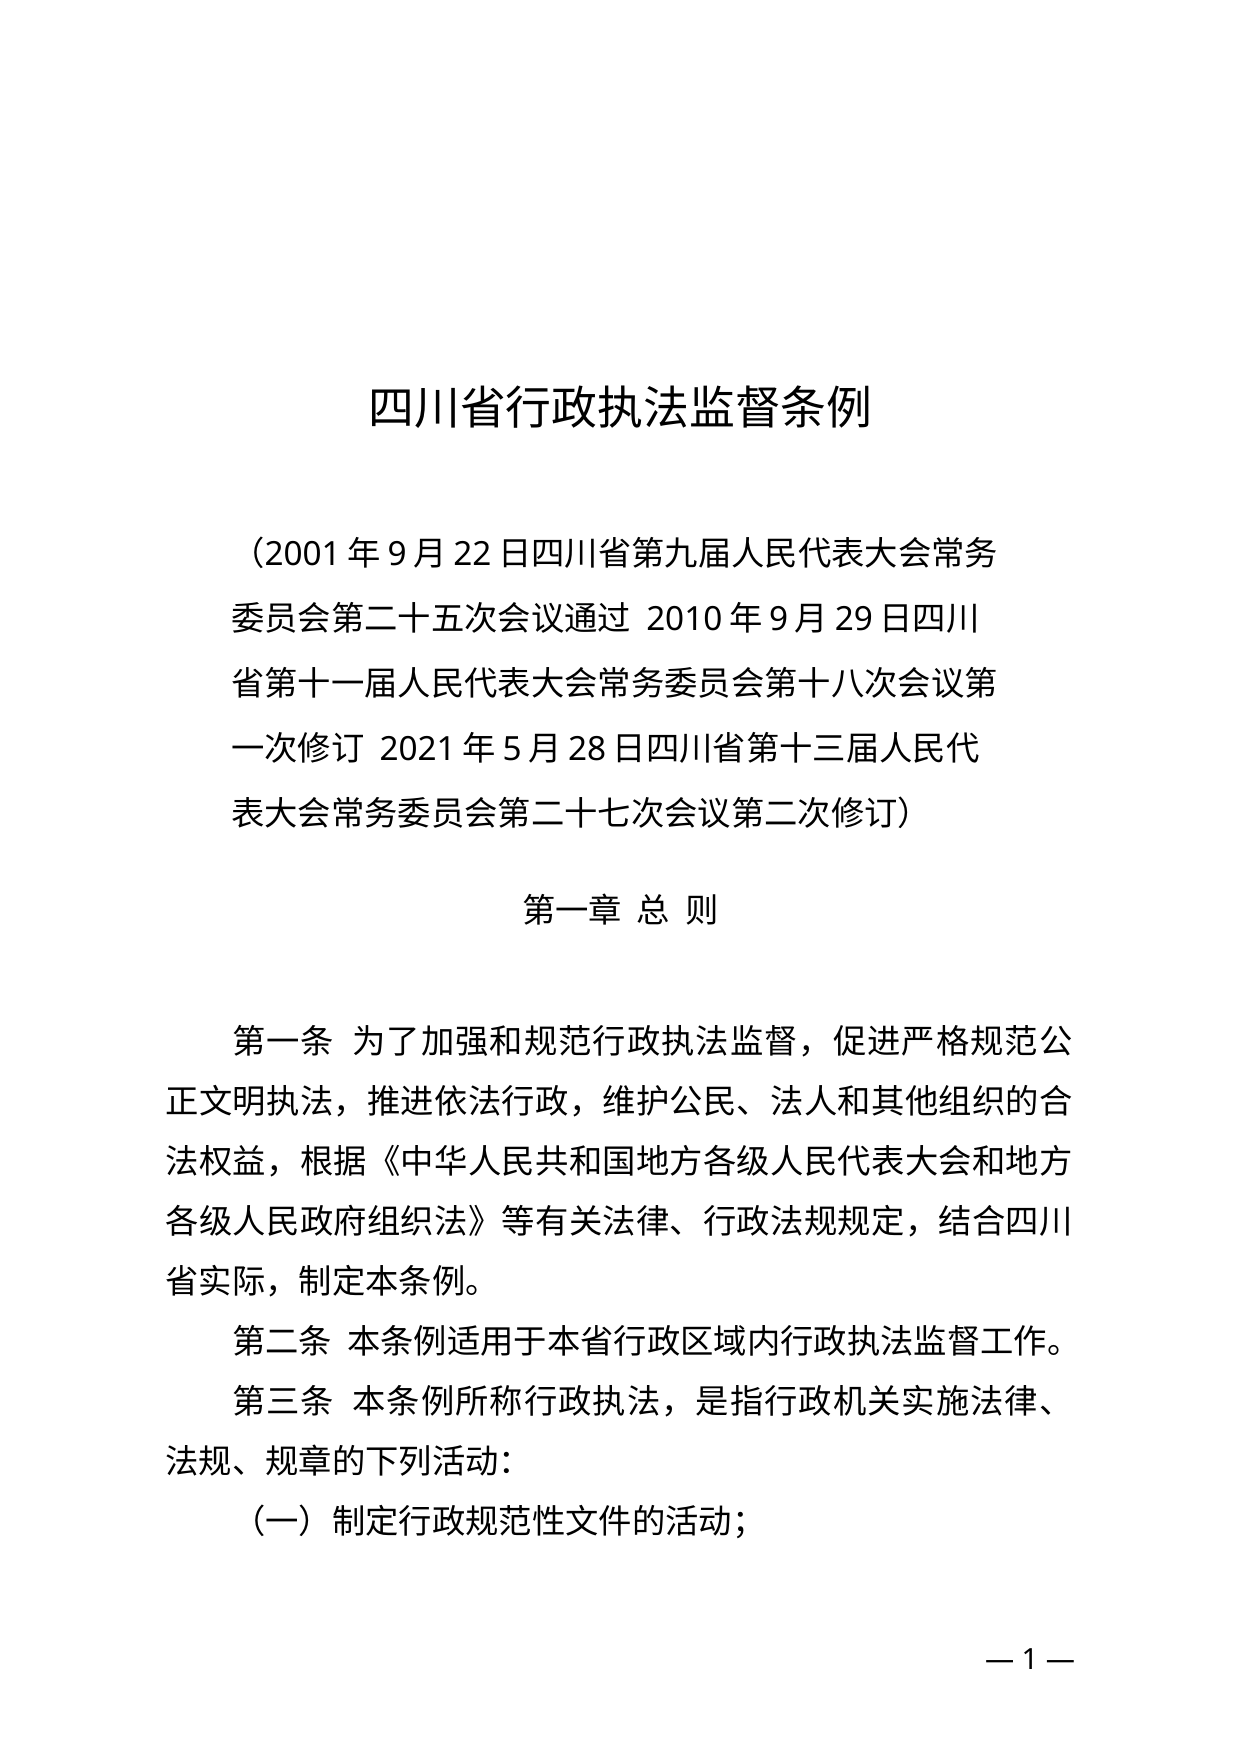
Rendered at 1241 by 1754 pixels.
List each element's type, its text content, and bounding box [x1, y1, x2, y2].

text （一）制定行政规范性文件的活动； [165, 1486, 1075, 1546]
text 第二条 本条例适用于本省行政区域内行政执法监督工作。 [165, 1306, 1075, 1366]
text 四川省行政执法监督条例 [165, 356, 1075, 453]
text 第一条 为了加强和规范行政执法监督，促进严格规范公正文明执法，推进依法行政，维护公民、法人和其他组织的合法权益，根据《中华人民共和国地方各级人民代表大会和地方各级人民政府组织法》等有关法律、行政法规规定，结合四川省实际，制定本条例。 [165, 1006, 1075, 1306]
text 第三条 本条例所称行政执法，是指行政机关实施法律、法规、规章的下列活动： [165, 1366, 1075, 1486]
text （2001年9月22日四川省第九届人民代表大会常务委员会第二十五次会议通过 2010年9月29日四川省第十一届人民代表大会常务委员会第十八次会议第一次修订 2021年5月28日四川省第十三届人民代表大会常务委员会第二十七次会议第二次修订） [231, 518, 1009, 843]
text 第一章 总 则 [165, 876, 1075, 941]
